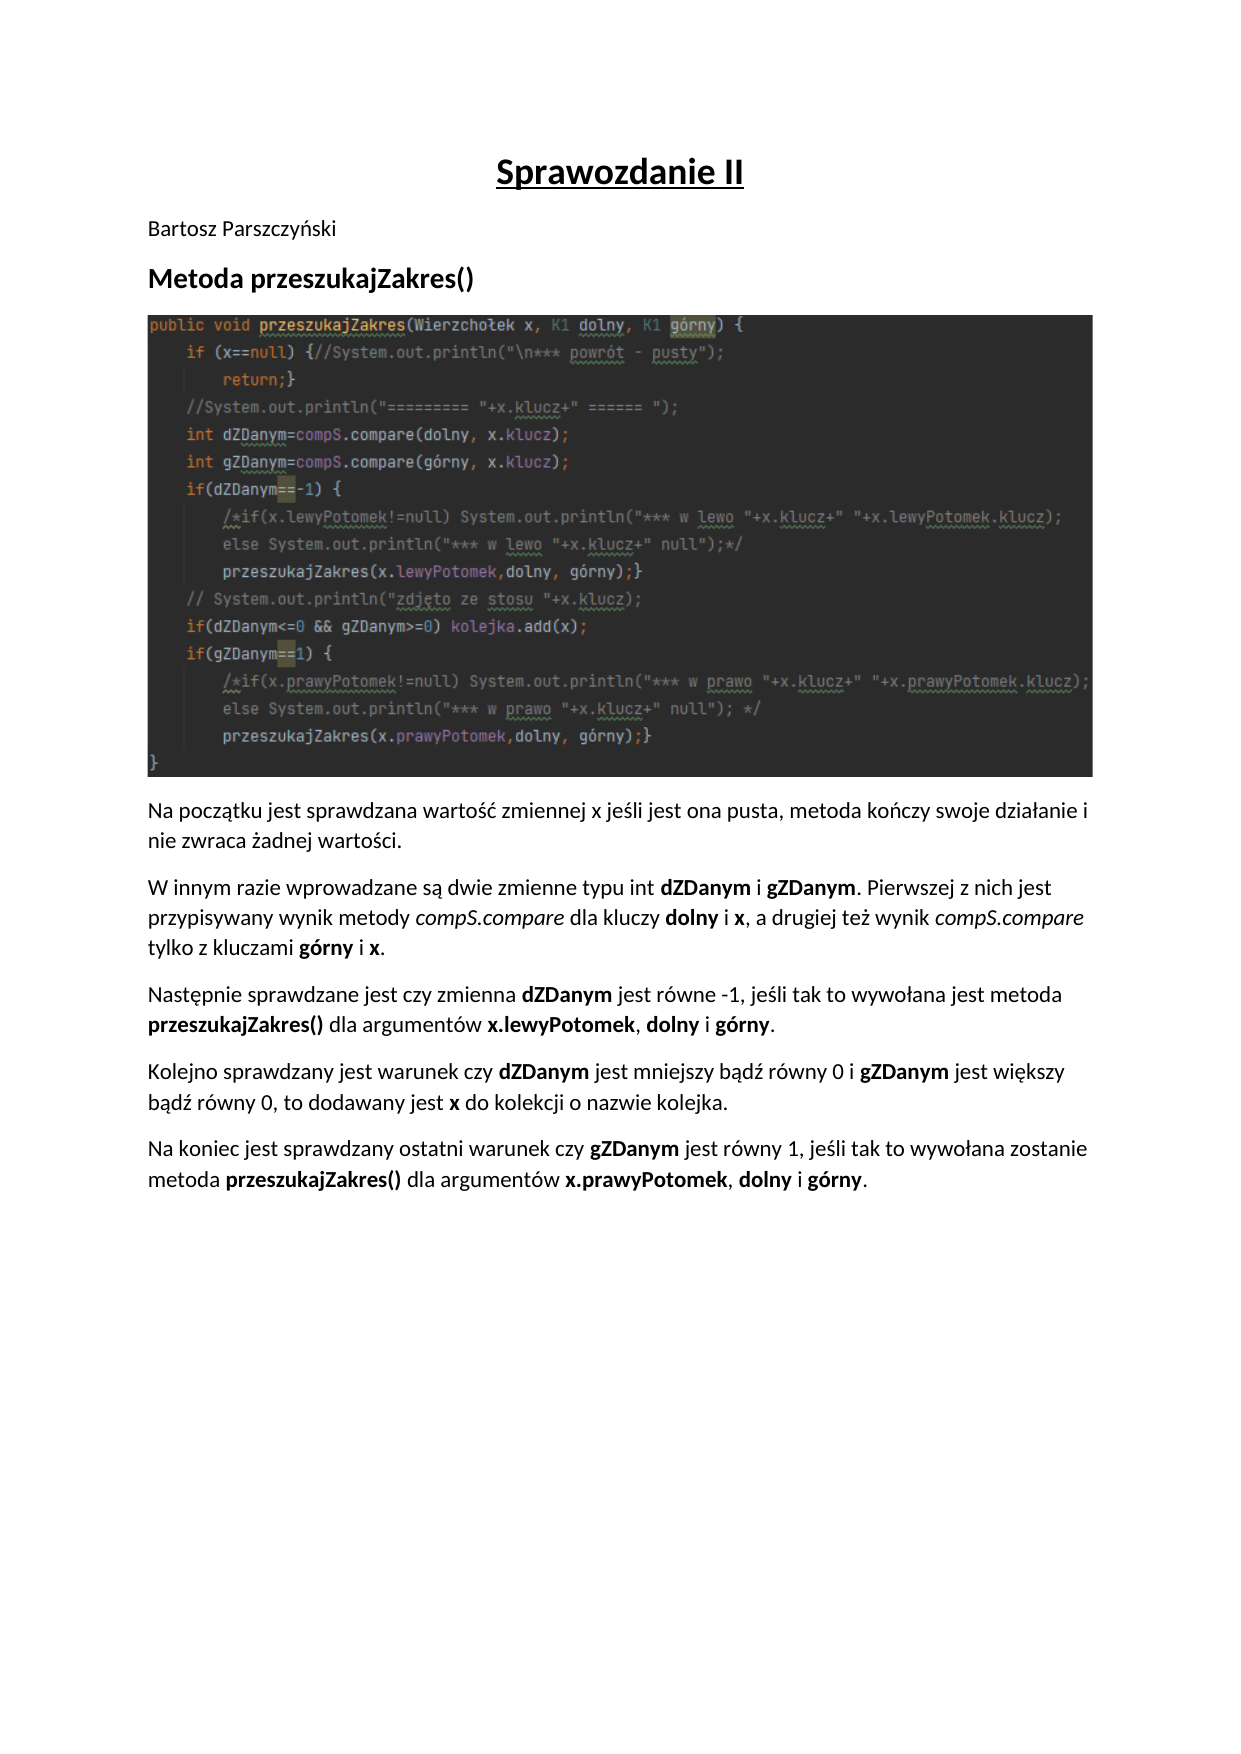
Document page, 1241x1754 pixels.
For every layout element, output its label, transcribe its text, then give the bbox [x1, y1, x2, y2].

text Kolejno sprawdzany jest warunek czy dZDanym jest mniejszy bądź równy 0 i gZDanym jest większy bądź równy 0, to dodawany jest x do kolekcji o nazwie kolejka. [148, 1057, 1093, 1116]
text Na początku jest sprawdzana wartość zmiennej x jeśli jest ona pusta, metoda kończy swoje działanie i nie zwraca żadnej wartości. [148, 796, 1093, 854]
text W innym razie wprowadzane są dwie zmienne typu int dZDanym i gZDanym. Pierwszej z nich jest przypisywany wynik metody compS.compare dla kluczy dolny i x, a drugiej też wynik compS.compare tylko z kluczami górny i x. [148, 873, 1093, 961]
text Metoda przeszukajZakres() [148, 261, 1093, 296]
text Następnie sprawdzane jest czy zmienna dZDanym jest równe -1, jeśli tak to wywołana jest metoda przeszukajZakres() dla argumentów x.lewyPotomek, dolny i górny. [148, 980, 1093, 1038]
text Sprawozdanie II [148, 148, 1093, 193]
text Bartosz Parszczyński [148, 214, 1093, 242]
text Na koniec jest sprawdzany ostatni warunek czy gZDanym jest równy 1, jeśli tak to wywołana zostanie metoda przeszukajZakres() dla argumentów x.prawyPotomek, dolny i górny. [148, 1134, 1093, 1193]
picture [147, 315, 1093, 777]
